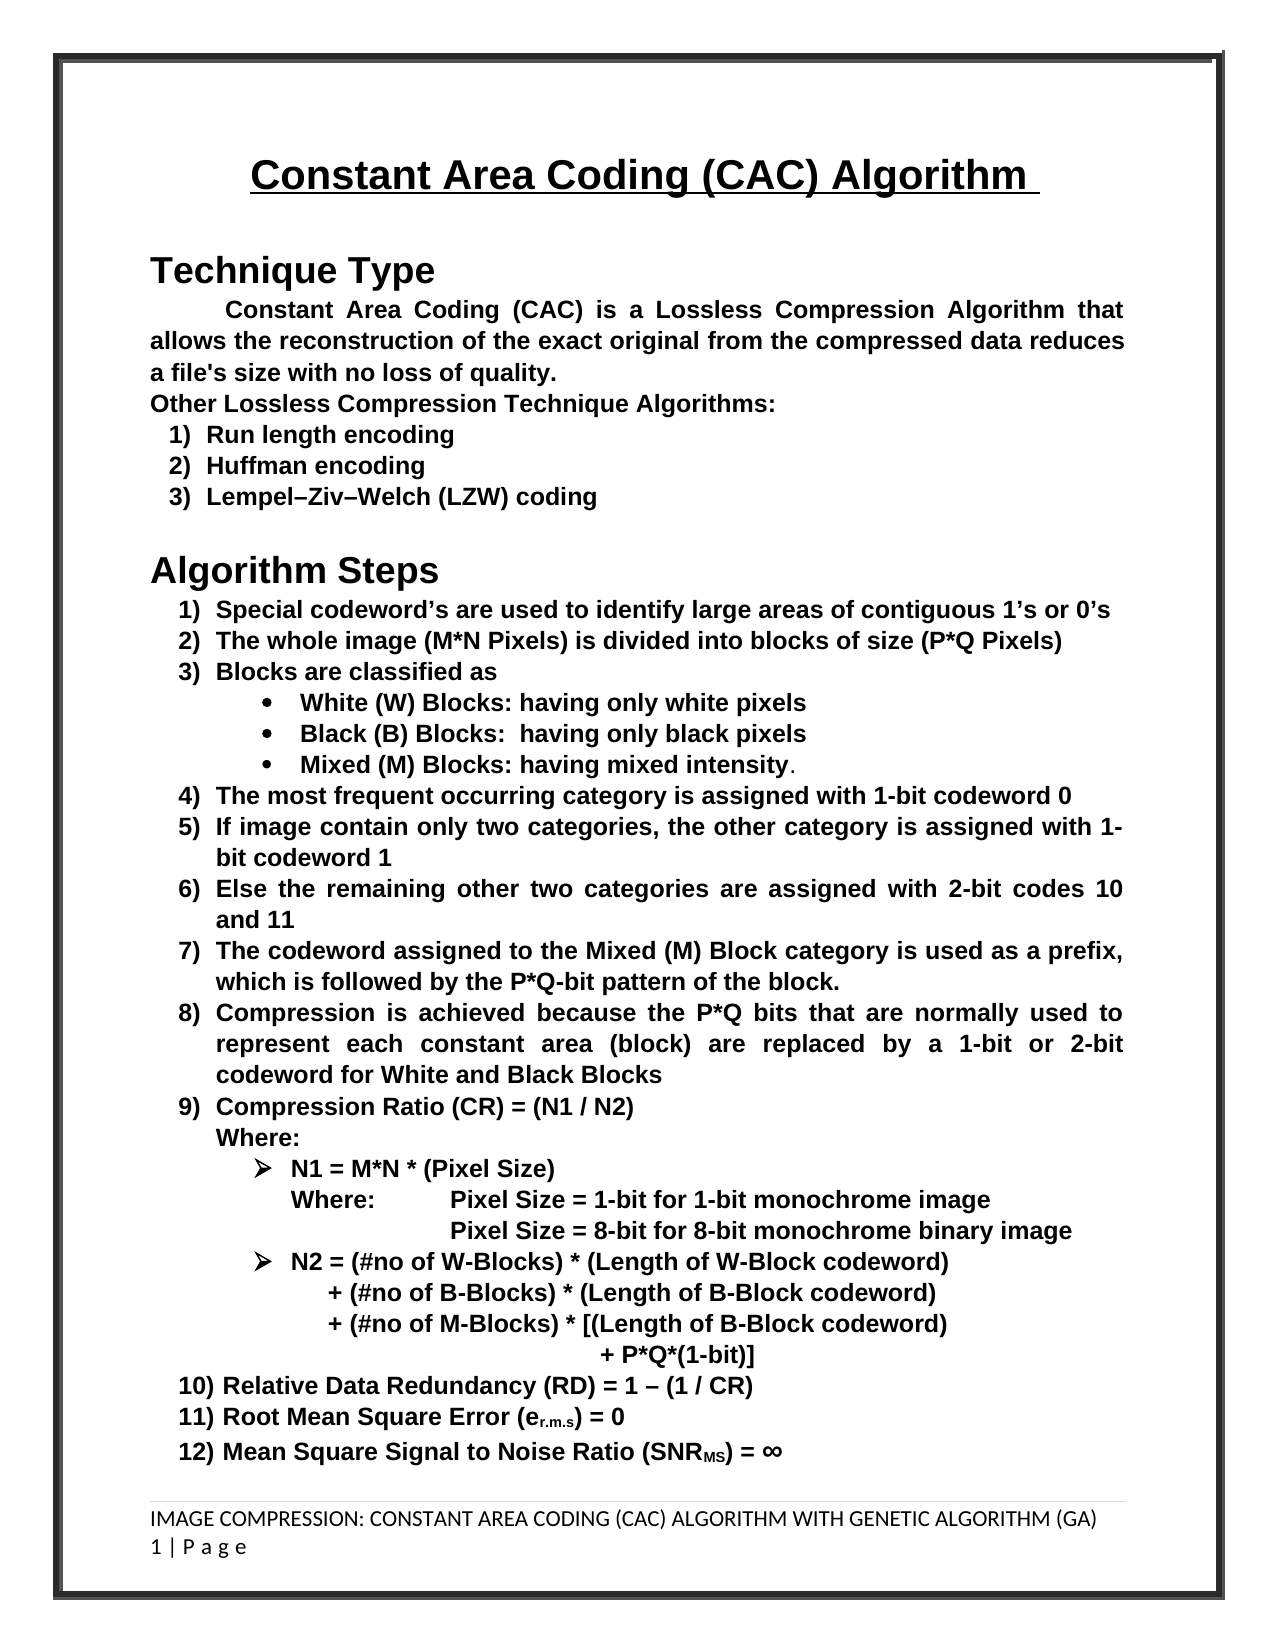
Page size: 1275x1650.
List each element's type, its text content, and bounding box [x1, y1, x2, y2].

list The whole image (M*N Pixels) is divided into blocks of size (P*Q Pixels) [178, 626, 1125, 654]
text Constant Area Coding (CAC) is a Lossless Compression Algorithm that allows the reconstruction of the exact original from the compressed data reduces a file's size with no loss of quality. [150, 295, 1125, 386]
list The most frequent occurring category is assigned with 1-bit codeword 0 [178, 781, 1125, 810]
list Blocks are classified as [178, 657, 1125, 685]
list Relative Data Redundancy (RD) = 1 – (1 / CR) [178, 1371, 1125, 1400]
subtitle Constant Area Coding (CAC) Algorithm [214, 150, 1064, 198]
list The codeword assigned to the Mixed (M) Block category is used as a prefix, which is followed by the P*Q-bit pattern of the block. [178, 936, 1125, 996]
list Else the remaining other two categories are assigned with 2-bit codes 10 and 11 [178, 874, 1125, 934]
list + (#no of M-Blocks) * [(Length of B-Block codeword) [300, 1309, 1125, 1338]
list Root Mean Square Error (er.m.s) = 0 [178, 1402, 1125, 1431]
list Where: [216, 1123, 1125, 1151]
text Other Lossless Compression Technique Algorithms: [150, 389, 1125, 417]
list Run length encoding [169, 420, 1125, 448]
list + P*Q*(1-bit)] [525, 1340, 1125, 1369]
list Huffman encoding [169, 451, 1125, 479]
list Compression is achieved because the P*Q bits that are normally used to represent each constant area (block) are replaced by a 1-bit or 2-bit codeword for White and Black Blocks [178, 998, 1125, 1089]
list Where: Pixel Size = 1-bit for 1-bit monochrome image [291, 1185, 1125, 1213]
list Compression Ratio (CR) = (N1 / N2) [178, 1092, 1125, 1120]
subtitle Algorithm Steps [150, 548, 1125, 591]
list + (#no of B-Blocks) * (Length of B-Block codeword) [300, 1278, 1125, 1307]
list N1 = M*N * (Pixel Size) [253, 1154, 1125, 1182]
list Lempel–Ziv–Welch (LZW) coding [169, 482, 1125, 511]
list N2 = (#no of W-Blocks) * (Length of W-Block codeword) [253, 1247, 1125, 1276]
list White (W) Blocks: having only white pixels [262, 688, 1125, 717]
list Black (B) Blocks: having only black pixels [262, 719, 1125, 748]
list Mixed (M) Blocks: having mixed intensity. [262, 750, 1125, 779]
list Mean Square Signal to Noise Ratio (SNRMS) = ∞ [178, 1433, 1125, 1467]
list If image contain only two categories, the other category is assigned with 1-bit codeword 1 [178, 812, 1125, 872]
subtitle Technique Type [150, 248, 1125, 292]
list Pixel Size = 8-bit for 8-bit monochrome binary image [291, 1216, 1125, 1244]
list Special codeword’s are used to identify large areas of contiguous 1’s or 0’s [178, 594, 1125, 623]
